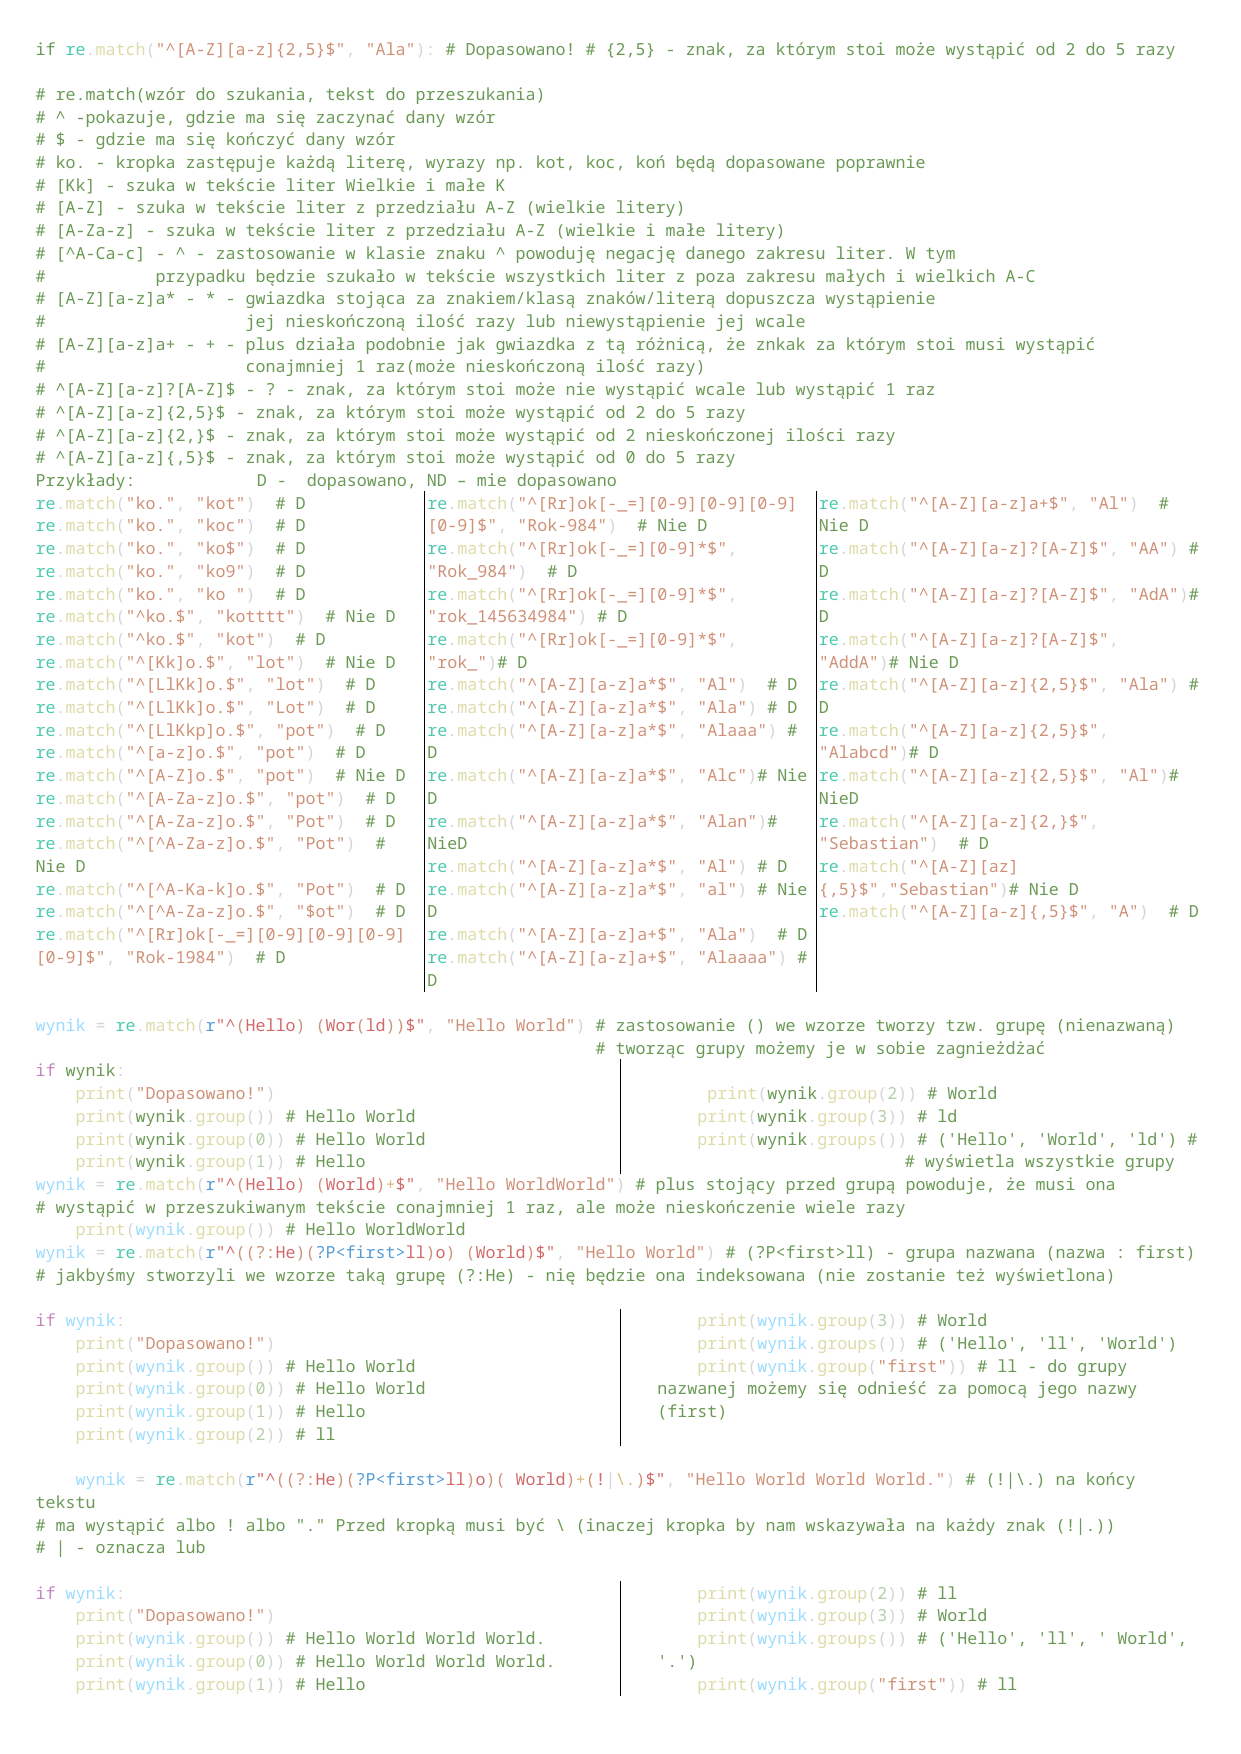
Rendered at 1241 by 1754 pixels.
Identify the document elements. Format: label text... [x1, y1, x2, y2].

text re.match("ko.", "ko9") # D [35, 559, 421, 582]
text print(wynik.group(1)) # Hello [35, 1400, 583, 1422]
text print(wynik.group("first")) # ll - do grupy nazwanej możemy się odnieść za pomocą jego nazwy (first) [657, 1354, 1205, 1422]
text # ko. - kropka zastępuje każdą literę, wyrazy np. kot, koc, koń będą dopasowane poprawnie [35, 151, 1205, 173]
text re.match("^[^A-Ka-k]o.$", "Pot") # D [35, 877, 421, 900]
text re.match("^[^A-Za-z]o.$", "Pot") # Nie D [35, 832, 421, 877]
text print(wynik.groups()) # ('Hello', 'World', 'ld') # [657, 1127, 1205, 1150]
text re.match("^[A-Z][a-z]a*$", "Al") # D [427, 673, 813, 696]
text re.match("^ko.$", "kot") # D [35, 628, 421, 650]
text Przykłady: D - dopasowano, ND – mie dopasowano [35, 469, 1205, 491]
text re.match("^[LlKkp]o.$", "pot") # D [35, 718, 421, 741]
text print(wynik.group(0)) # Hello World [35, 1127, 583, 1150]
text print(wynik.group(1)) # Hello [35, 1672, 583, 1695]
text re.match("^[A-Z]o.$", "pot") # Nie D [35, 764, 421, 787]
text re.match("^[A-Z][a-z]a*$", "Alc")# Nie D [427, 764, 813, 809]
text # [A-Z][a-z]a* - * - gwiazdka stojąca za znakiem/klasą znaków/literą dopuszcza wystąpienie [35, 287, 1205, 310]
text re.match("^[LlKk]o.$", "Lot") # D [35, 696, 421, 718]
text print(wynik.group("first")) # ll [657, 1672, 1205, 1695]
text re.match("^[A-Z][az]{,5}$","Sebastian")# Nie D [819, 855, 1205, 900]
text wynik = re.match(r"^(Hello) (Wor(ld))$", "Hello World") # zastosowanie () we wzorze tworzy tzw. grupę (nienazwaną) [35, 1014, 1205, 1036]
text if wynik: [35, 1309, 583, 1332]
text print(wynik.group(2)) # World [657, 1082, 1205, 1104]
text wynik = re.match(r"^((?:He)(?P<first>ll)o)( World)+(!|\.)$", "Hello World World World.") # (!|\.) na końcy tekstu [35, 1468, 1205, 1513]
text re.match("^[Rr]ok[-_=][0-9]*$", "rok_145634984") # D [427, 582, 813, 628]
text # conajmniej 1 raz(może nieskończoną ilość razy) [35, 355, 1205, 378]
text # [A-Za-z] - szuka w tekście liter z przedziału A-Z (wielkie i małe litery) [35, 219, 1205, 242]
text re.match("^[A-Z][a-z]a*$", "Alan")# NieD [427, 809, 813, 855]
text # tworząc grupy możemy je w sobie zagnieżdżać [35, 1036, 1205, 1059]
text # jej nieskończoną ilość razy lub niewystąpienie jej wcale [35, 310, 1205, 332]
text print(wynik.group(0)) # Hello World World World. [35, 1649, 583, 1672]
text re.match("^[A-Z][a-z]a+$", "Al") # Nie D [819, 491, 1205, 537]
text # [A-Z] - szuka w tekście liter z przedziału A-Z (wielkie litery) [35, 196, 1205, 219]
text re.match("^[A-Z][a-z]{2,5}$", "Al")# NieD [819, 764, 1205, 809]
text print(wynik.group(2)) # ll [657, 1581, 1205, 1604]
text print(wynik.groups()) # ('Hello', 'll', ' World', '.') [657, 1627, 1205, 1672]
text print(wynik.groups()) # ('Hello', 'll', 'World') [657, 1332, 1205, 1354]
text re.match("^[^A-Za-z]o.$", "$ot") # D [35, 900, 421, 923]
text print(wynik.group(0)) # Hello World [35, 1377, 583, 1400]
text re.match("^[A-Z][a-z]?[A-Z]$", "AA") # D [819, 537, 1205, 582]
text re.match("^[A-Za-z]o.$", "Pot") # D [35, 809, 421, 832]
text re.match("^[a-z]o.$", "pot") # D [35, 741, 421, 764]
text re.match("^[A-Z][a-z]{2,}$", "Sebastian") # D [819, 809, 1205, 855]
text re.match("^[LlKk]o.$", "lot") # D [35, 673, 421, 696]
text re.match("^[A-Z][a-z]{2,5}$", "Alabcd")# D [819, 718, 1205, 764]
text re.match("^[A-Z][a-z]?[A-Z]$", "AdA")# D [819, 582, 1205, 628]
text print(wynik.group(3)) # World [657, 1309, 1205, 1332]
text re.match("^[A-Z][a-z]a+$", "Alaaaa") # D [427, 946, 813, 991]
text re.match("^[A-Z][a-z]{2,5}$", "Ala") # D [819, 673, 1205, 718]
text print(wynik.group(2)) # ll [35, 1422, 583, 1445]
text re.match("ko.", "kot") # D [35, 491, 421, 514]
text # ^[A-Z][a-z]?[A-Z]$ - ? - znak, za którym stoi może nie wystąpić wcale lub wystąpić 1 raz [35, 378, 1205, 401]
text # wystąpić w przeszukiwanym tekście conajmniej 1 raz, ale może nieskończenie wiele razy [35, 1195, 1205, 1218]
text re.match("^[A-Z][a-z]a+$", "Ala") # D [427, 923, 813, 946]
text # ma wystąpić albo ! albo "." Przed kropką musi być \ (inaczej kropka by nam wskazywała na każdy znak (!|.)) [35, 1513, 1205, 1536]
text # $ - gdzie ma się kończyć dany wzór [35, 128, 1205, 151]
text re.match("^[A-Z][a-z]?[A-Z]$", "AddA")# Nie D [819, 628, 1205, 673]
text if wynik: [35, 1059, 583, 1082]
text print(wynik.group(1)) # Hello [35, 1150, 583, 1173]
text # ^[A-Z][a-z]{,5}$ - znak, za którym stoi może wystąpić od 0 do 5 razy [35, 446, 1205, 469]
text if re.match("^[A-Z][a-z]{2,5}$", "Ala"): # Dopasowano! # {2,5} - znak, za którym stoi może wystąpić od 2 do 5 razy [35, 37, 1205, 60]
text re.match("ko.", "ko ") # D [35, 582, 421, 605]
text print("Dopasowano!") [35, 1082, 583, 1104]
text re.match("ko.", "ko$") # D [35, 537, 421, 559]
text wynik = re.match(r"^((?:He)(?P<first>ll)o) (World)$", "Hello World") # (?P<first>ll) - grupa nazwana (nazwa : first) [35, 1241, 1205, 1263]
text re.match("^[A-Z][a-z]a*$", "Ala") # D [427, 696, 813, 718]
text # ^ -pokazuje, gdzie ma się zaczynać dany wzór [35, 105, 1205, 128]
text re.match("^[Rr]ok[-_=][0-9]*$", "Rok_984") # D [427, 537, 813, 582]
text # | - oznacza lub [35, 1536, 1205, 1559]
text re.match("^[A-Z][a-z]a*$", "al") # Nie D [427, 877, 813, 923]
text re.match("^[Kk]o.$", "lot") # Nie D [35, 650, 421, 673]
text re.match("^[A-Z][a-z]a*$", "Al") # D [427, 855, 813, 877]
text re.match("^[A-Za-z]o.$", "pot") # D [35, 787, 421, 809]
text # [Kk] - szuka w tekście liter Wielkie i małe K [35, 173, 1205, 196]
text print(wynik.group(3)) # World [657, 1604, 1205, 1627]
text re.match("^[Rr]ok[-_=][0-9][0-9][0-9][0-9]$", "Rok-984") # Nie D [427, 491, 813, 537]
text print(wynik.group()) # Hello WorldWorld [35, 1218, 1205, 1241]
text # wyświetla wszystkie grupy [657, 1150, 1205, 1173]
text re.match("^[Rr]ok[-_=][0-9]*$", "rok_")# D [427, 628, 813, 673]
text re.match("^[A-Z][a-z]{,5}$", "A") # D [819, 900, 1205, 923]
text # re.match(wzór do szukania, tekst do przeszukania) [35, 83, 1205, 105]
text if wynik: [35, 1581, 583, 1604]
text print(wynik.group()) # Hello World [35, 1104, 583, 1127]
text print(wynik.group(3)) # ld [657, 1104, 1205, 1127]
text print("Dopasowano!") [35, 1332, 583, 1354]
text re.match("ko.", "koc") # D [35, 514, 421, 537]
text wynik = re.match(r"^(Hello) (World)+$", "Hello WorldWorld") # plus stojący przed grupą powoduje, że musi ona [35, 1173, 1205, 1195]
text print(wynik.group()) # Hello World World World. [35, 1627, 583, 1649]
text re.match("^ko.$", "kotttt") # Nie D [35, 605, 421, 628]
text # jakbyśmy stworzyli we wzorze taką grupę (?:He) - nię będzie ona indeksowana (nie zostanie też wyświetlona) [35, 1263, 1205, 1286]
text # ^[A-Z][a-z]{2,}$ - znak, za którym stoi może wystąpić od 2 nieskończonej ilości razy [35, 423, 1205, 446]
text re.match("^[Rr]ok[-_=][0-9][0-9][0-9][0-9]$", "Rok-1984") # D [35, 923, 421, 968]
text re.match("^[A-Z][a-z]a*$", "Alaaa") # D [427, 718, 813, 764]
text print(wynik.group()) # Hello World [35, 1354, 583, 1377]
text # ^[A-Z][a-z]{2,5}$ - znak, za którym stoi może wystąpić od 2 do 5 razy [35, 401, 1205, 423]
text # [^A-Ca-c] - ^ - zastosowanie w klasie znaku ^ powoduję negację danego zakresu liter. W tym [35, 242, 1205, 264]
text print("Dopasowano!") [35, 1604, 583, 1627]
text # przypadku będzie szukało w tekście wszystkich liter z poza zakresu małych i wielkich A-C [35, 264, 1205, 287]
text # [A-Z][a-z]a+ - + - plus działa podobnie jak gwiazdka z tą różnicą, że znkak za którym stoi musi wystąpić [35, 332, 1205, 355]
